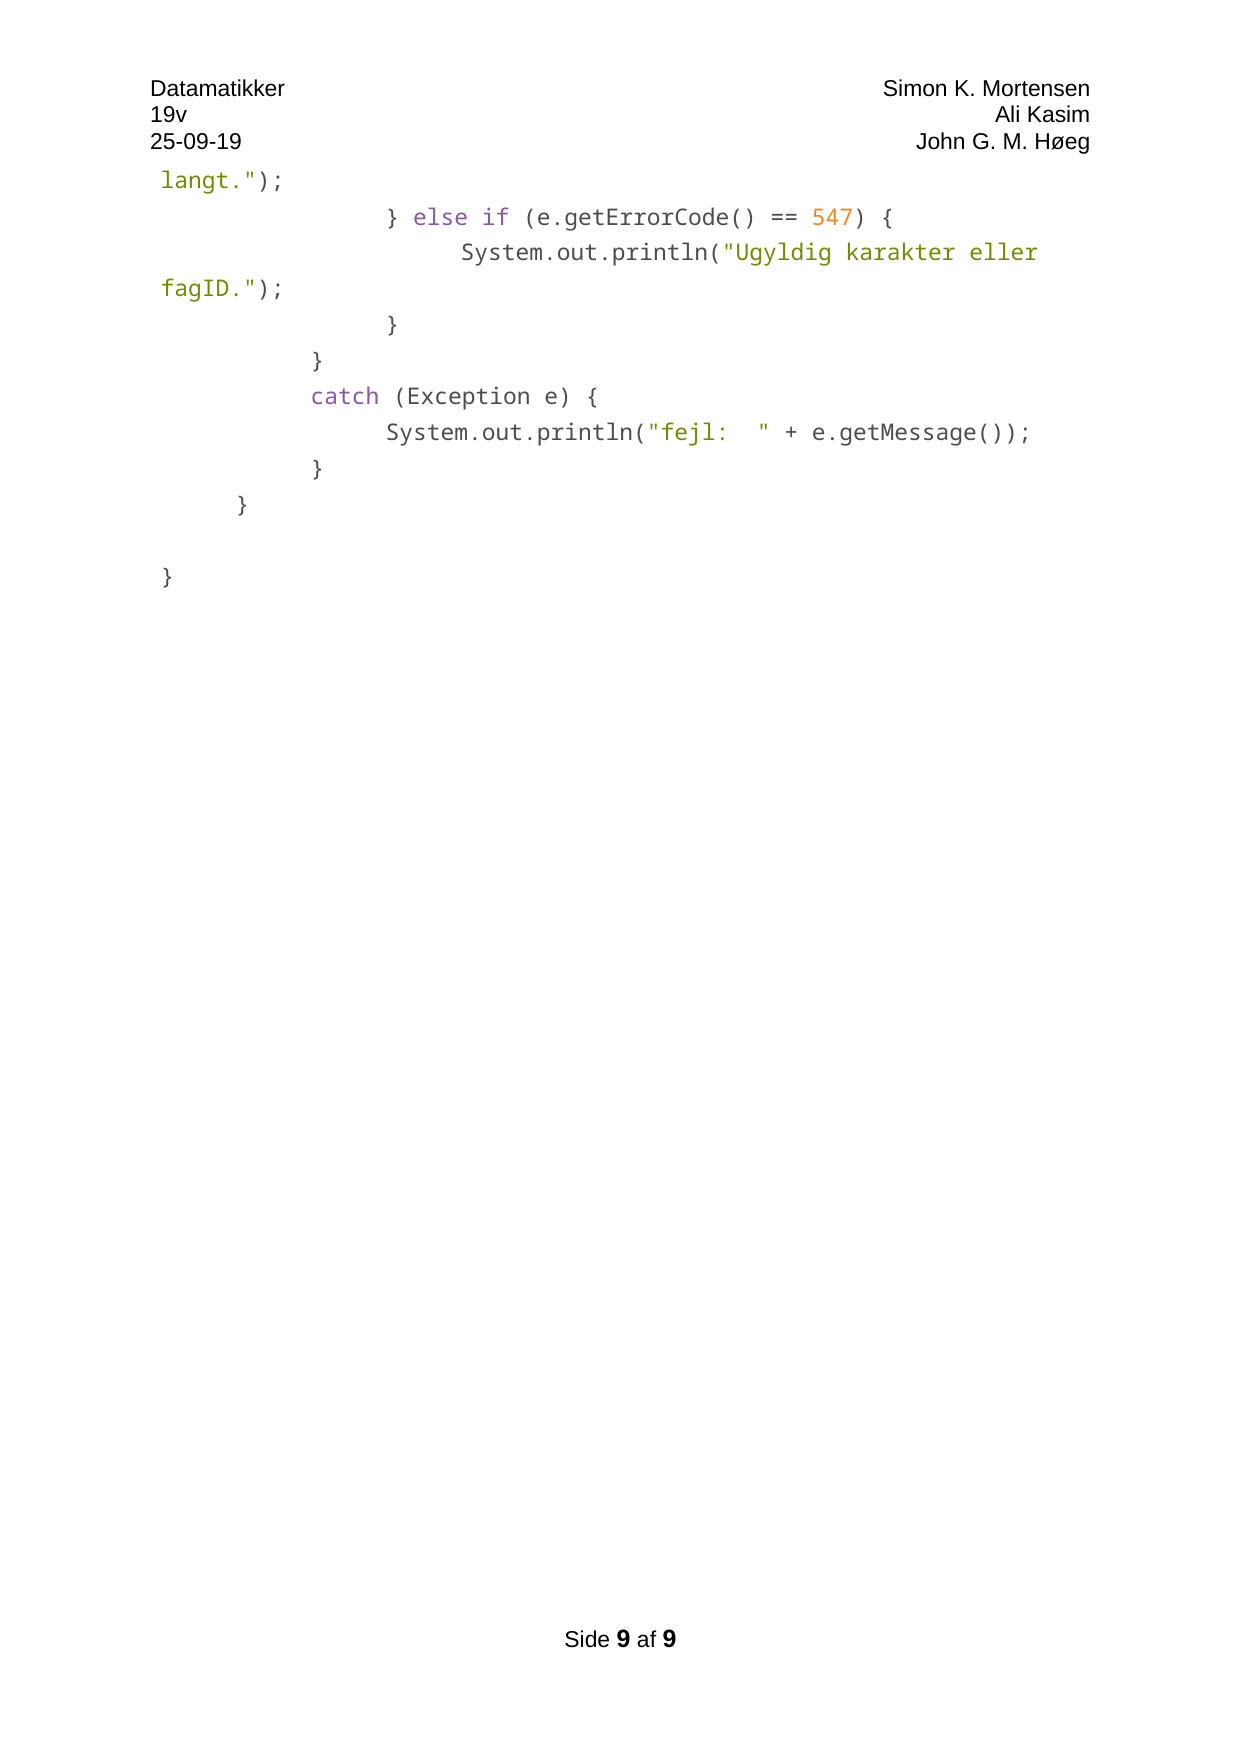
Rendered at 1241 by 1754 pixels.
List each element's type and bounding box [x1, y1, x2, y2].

table_header [150, 154, 1091, 605]
